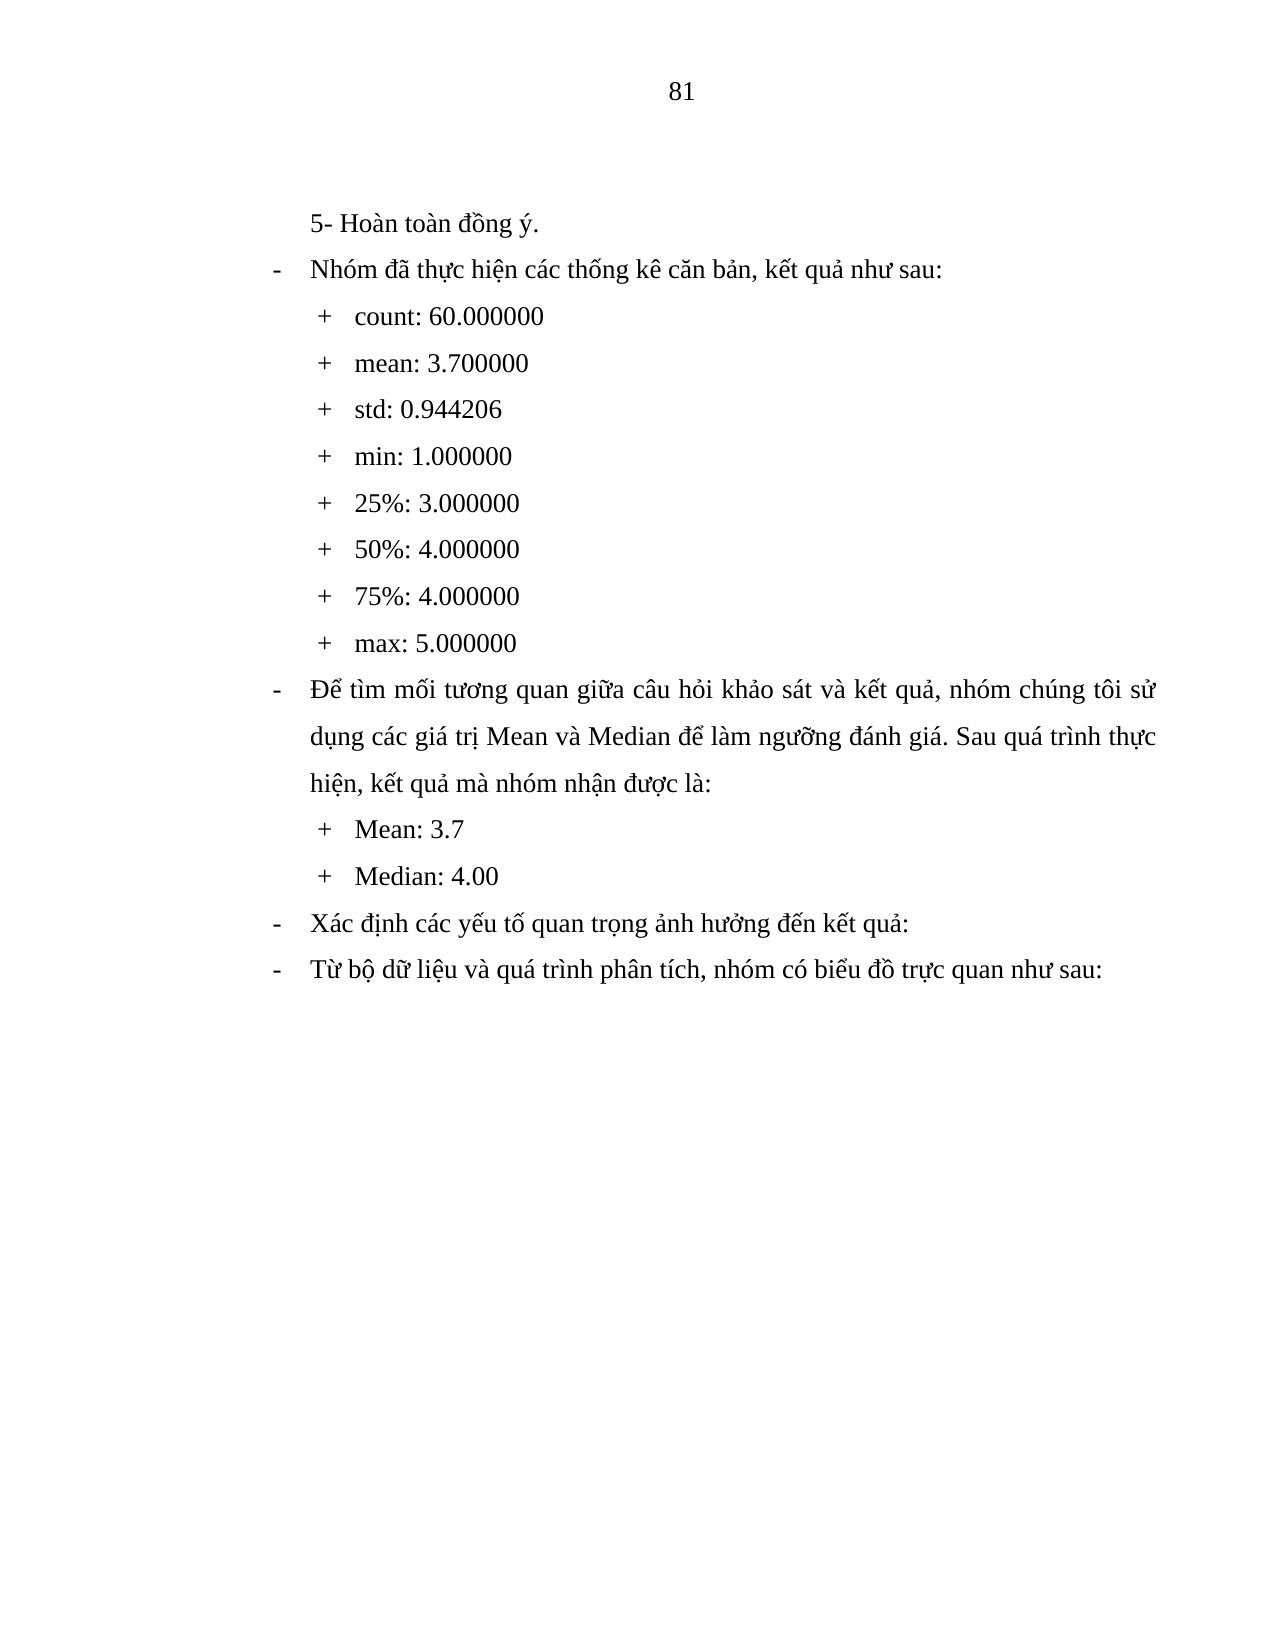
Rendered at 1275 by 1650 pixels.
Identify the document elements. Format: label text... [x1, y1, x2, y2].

list Xác định các yếu tố quan trọng ảnh hưởng đến kết quả: [272, 907, 1157, 938]
text 5- Hoàn toàn đồng ý. [310, 207, 1157, 238]
list min: 1.000000 [317, 440, 1157, 471]
list count: 60.000000 [317, 300, 1157, 331]
list 50%: 4.000000 [317, 533, 1157, 564]
list Median: 4.00 [317, 860, 1157, 891]
list std: 0.944206 [317, 393, 1157, 424]
list 25%: 3.000000 [317, 487, 1157, 518]
list max: 5.000000 [317, 627, 1157, 658]
list mean: 3.700000 [317, 347, 1157, 378]
list Để tìm mối tương quan giữa câu hỏi khảo sát và kết quả, nhóm chúng tôi sử dụng các giá trị Mean và Median để làm ngưỡng đánh giá. Sau quá trình thực hiện, kết quả mà nhóm nhận được là: [272, 673, 1157, 798]
list 75%: 4.000000 [317, 580, 1157, 611]
list Nhóm đã thực hiện các thống kê căn bản, kết quả như sau: [272, 253, 1157, 284]
list Mean: 3.7 [317, 813, 1157, 844]
list Từ bộ dữ liệu và quá trình phân tích, nhóm có biểu đồ trực quan như sau: [272, 953, 1157, 984]
